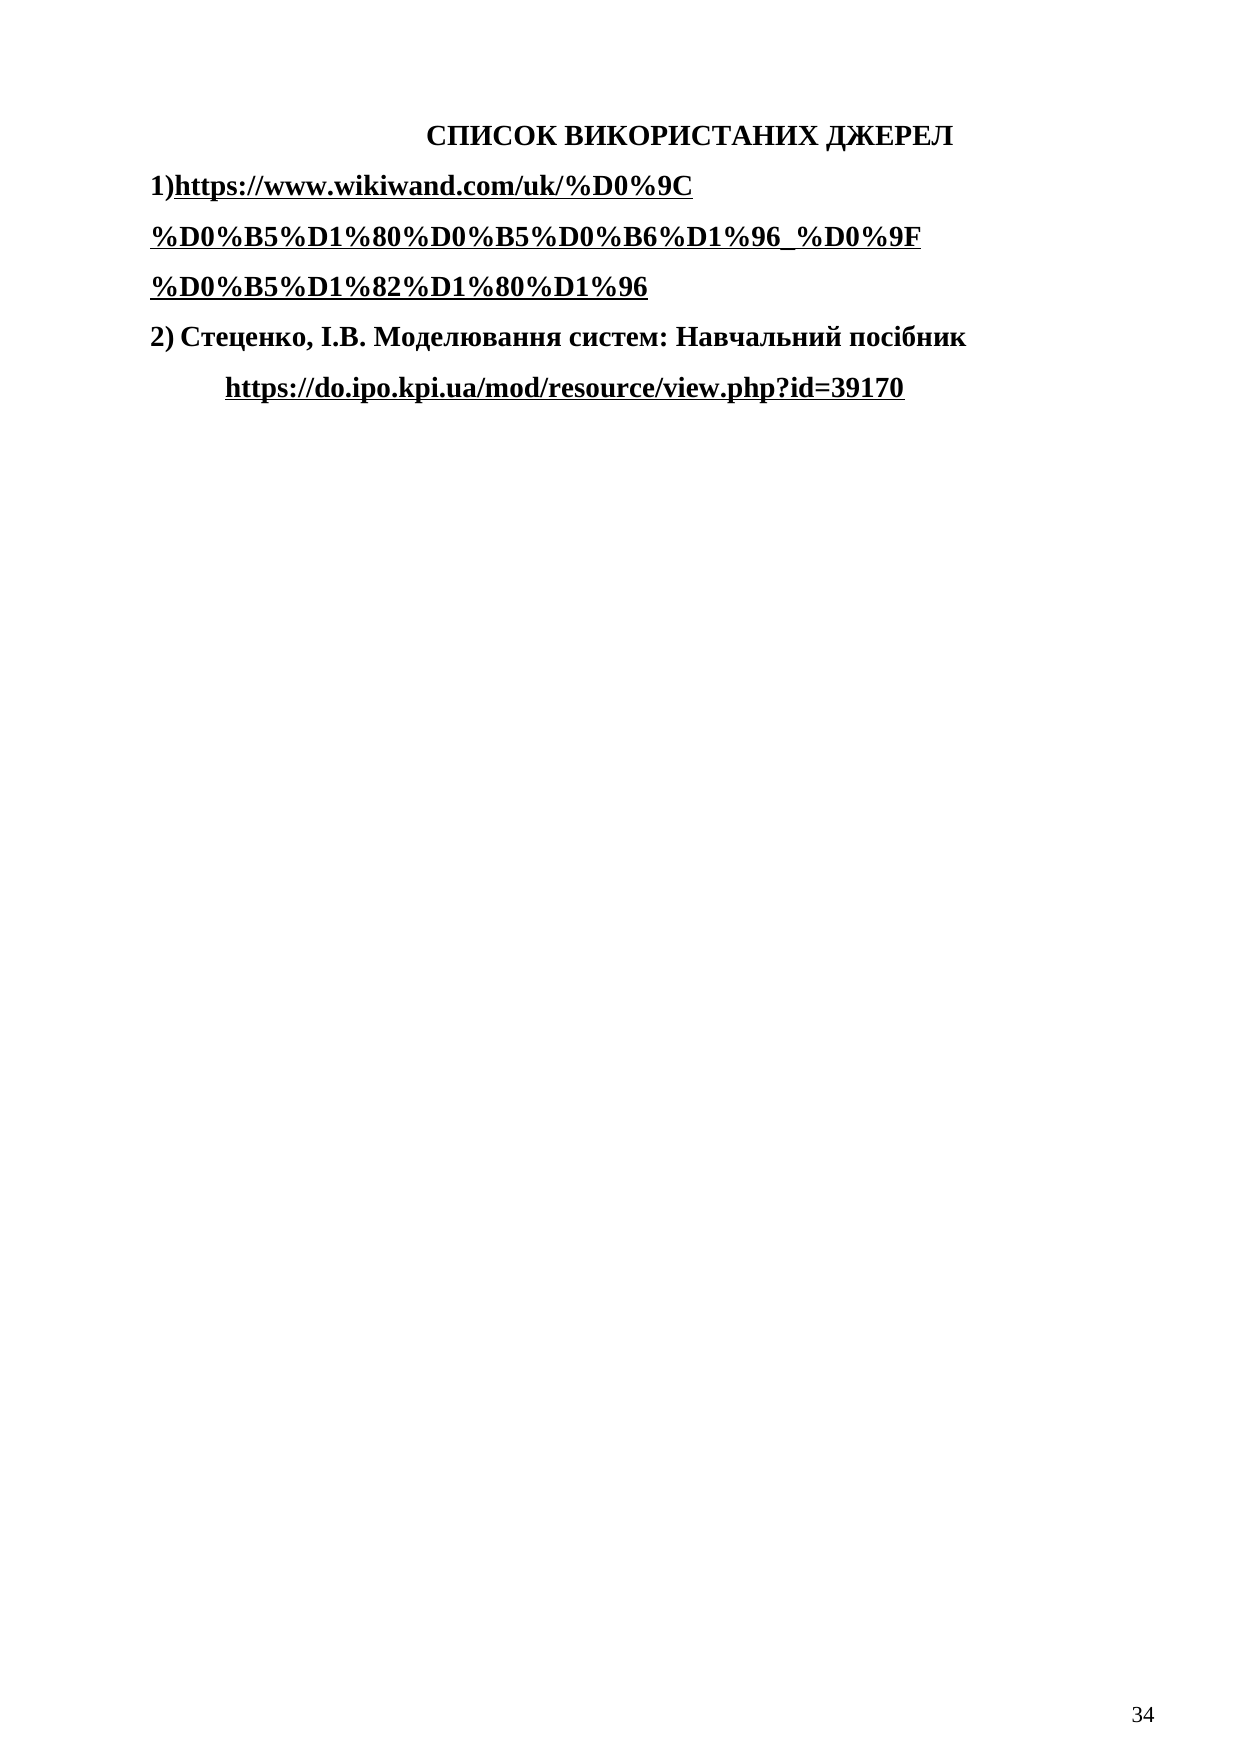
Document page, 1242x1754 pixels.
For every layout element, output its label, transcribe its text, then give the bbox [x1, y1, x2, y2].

text https://do.ipo.kpi.ua/mod/resource/view.php?id=39170 [150, 370, 1154, 403]
text 1)https://www.wikiwand.com/uk/%D0%9C%D0%B5%D1%80%D0%B5%D0%B6%D1%96_%D0%9F%D0%B5%D1%82%D1%80%D1%96 [150, 168, 1154, 303]
text 2) Стеценко, І.В. Моделювання систем: Навчальний посібник [150, 319, 1154, 353]
text СПИСОК ВИКОРИСТАНИХ ДЖЕРЕЛ [150, 118, 1154, 152]
